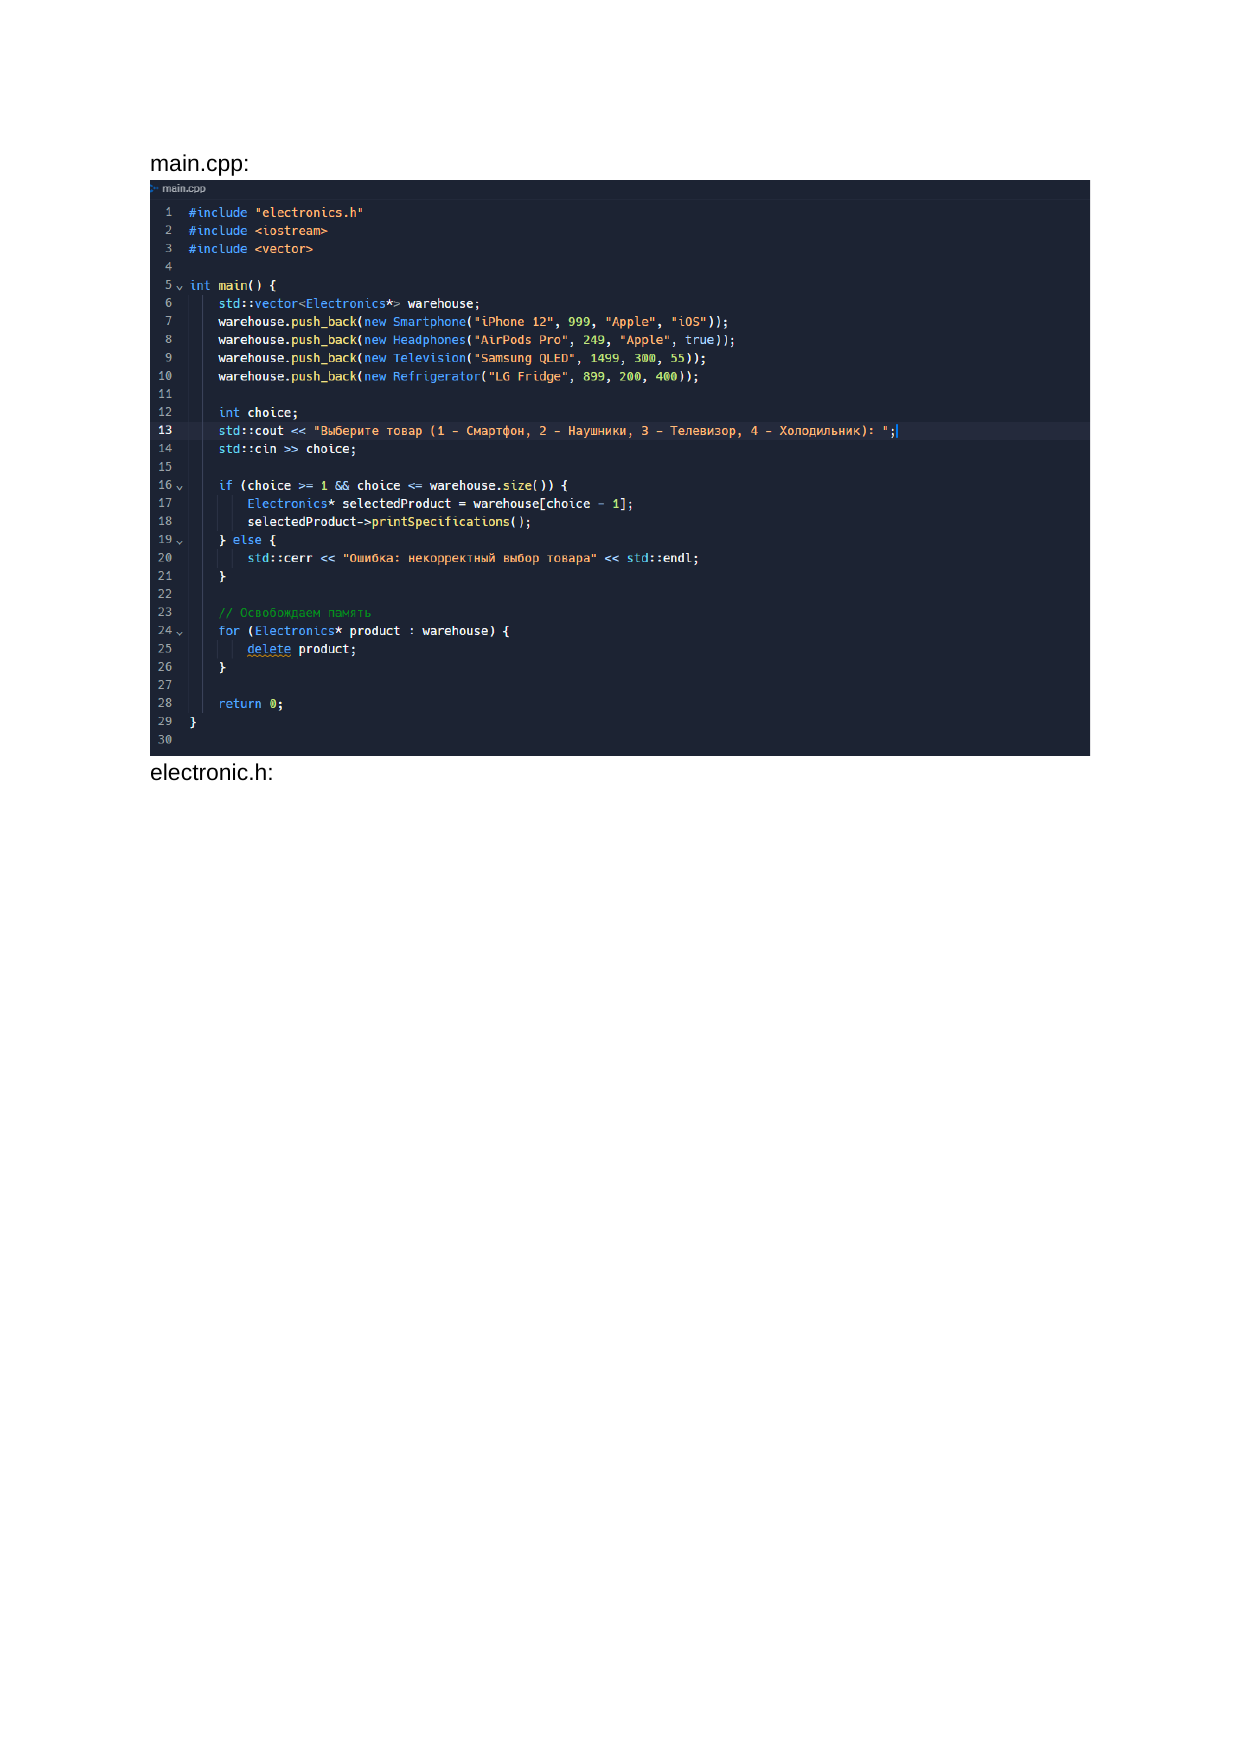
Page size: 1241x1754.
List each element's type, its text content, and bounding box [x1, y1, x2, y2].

text electronic.h: [150, 759, 1090, 785]
text main.cpp: [150, 150, 1090, 176]
picture [150, 180, 1091, 756]
